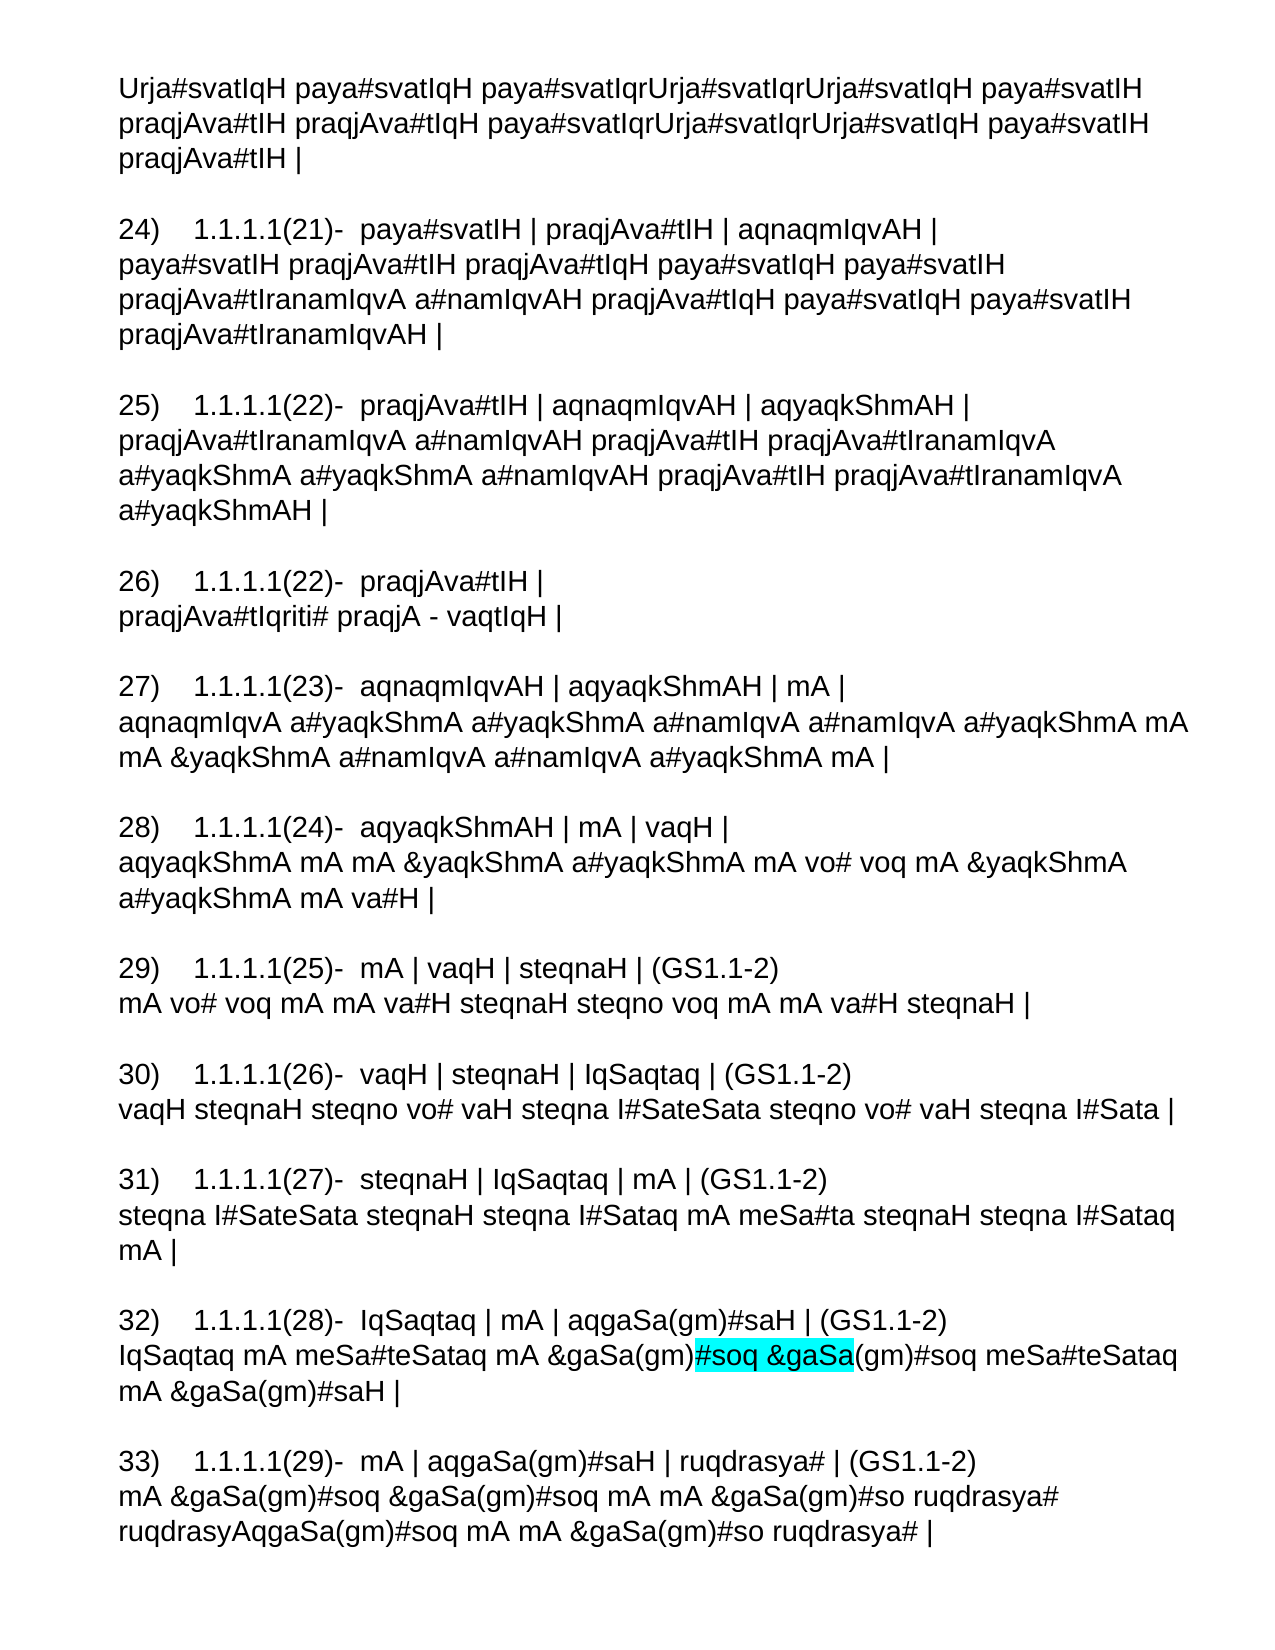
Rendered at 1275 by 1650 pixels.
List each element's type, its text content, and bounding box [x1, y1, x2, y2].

text 26) 1.1.1.1(22)- praqjAva#tIH | [118, 564, 1204, 597]
text Urja#svatIqH paya#svatIqH paya#svatIqrUrja#svatIqrUrja#svatIqH paya#svatIH praqjAva#tIH praqjAva#tIqH paya#svatIqrUrja#svatIqrUrja#svatIqH paya#svatIH praqjAva#tIH | [118, 71, 1204, 175]
text aqnaqmIqvA a#yaqkShmA a#yaqkShmA a#namIqvA a#namIqvA a#yaqkShmA mA mA &yaqkShmA a#namIqvA a#namIqvA a#yaqkShmA mA | [118, 704, 1204, 773]
text IqSaqtaq mA meSa#teSataq mA &gaSa(gm)#soq &gaSa(gm)#soq meSa#teSataq mA &gaSa(gm)#saH | [118, 1338, 1204, 1407]
text mA vo# voq mA mA va#H steqnaH steqno voq mA mA va#H steqnaH | [118, 986, 1204, 1020]
text 24) 1.1.1.1(21)- paya#svatIH | praqjAva#tIH | aqnaqmIqvAH | [118, 212, 1204, 245]
text 28) 1.1.1.1(24)- aqyaqkShmAH | mA | vaqH | [118, 810, 1204, 844]
text 27) 1.1.1.1(23)- aqnaqmIqvAH | aqyaqkShmAH | mA | [118, 669, 1204, 703]
text aqyaqkShmA mA mA &yaqkShmA a#yaqkShmA mA vo# voq mA &yaqkShmA a#yaqkShmA mA va#H | [118, 845, 1204, 914]
text 29) 1.1.1.1(25)- mA | vaqH | steqnaH | (GS1.1-2) [118, 951, 1204, 984]
text 30) 1.1.1.1(26)- vaqH | steqnaH | IqSaqtaq | (GS1.1-2) [118, 1057, 1204, 1090]
text 32) 1.1.1.1(28)- IqSaqtaq | mA | aqgaSa(gm)#saH | (GS1.1-2) [118, 1303, 1204, 1337]
text paya#svatIH praqjAva#tIH praqjAva#tIqH paya#svatIqH paya#svatIH praqjAva#tIranamIqvA a#namIqvAH praqjAva#tIqH paya#svatIqH paya#svatIH praqjAva#tIranamIqvAH | [118, 247, 1204, 351]
text 33) 1.1.1.1(29)- mA | aqgaSa(gm)#saH | ruqdrasya# | (GS1.1-2) [118, 1444, 1204, 1477]
text 25) 1.1.1.1(22)- praqjAva#tIH | aqnaqmIqvAH | aqyaqkShmAH | [118, 388, 1204, 421]
text mA &gaSa(gm)#soq &gaSa(gm)#soq mA mA &gaSa(gm)#so ruqdrasya# ruqdrasyAqgaSa(gm)#soq mA mA &gaSa(gm)#so ruqdrasya# | [118, 1479, 1204, 1548]
text 31) 1.1.1.1(27)- steqnaH | IqSaqtaq | mA | (GS1.1-2) [118, 1162, 1204, 1196]
text praqjAva#tIranamIqvA a#namIqvAH praqjAva#tIH praqjAva#tIranamIqvA a#yaqkShmA a#yaqkShmA a#namIqvAH praqjAva#tIH praqjAva#tIranamIqvA a#yaqkShmAH | [118, 423, 1204, 527]
text steqna I#SateSata steqnaH steqna I#Sataq mA meSa#ta steqnaH steqna I#Sataq mA | [118, 1197, 1204, 1266]
text vaqH steqnaH steqno vo# vaH steqna I#SateSata steqno vo# vaH steqna I#Sata | [118, 1092, 1204, 1125]
text praqjAva#tIqriti# praqjA - vaqtIqH | [118, 599, 1204, 632]
